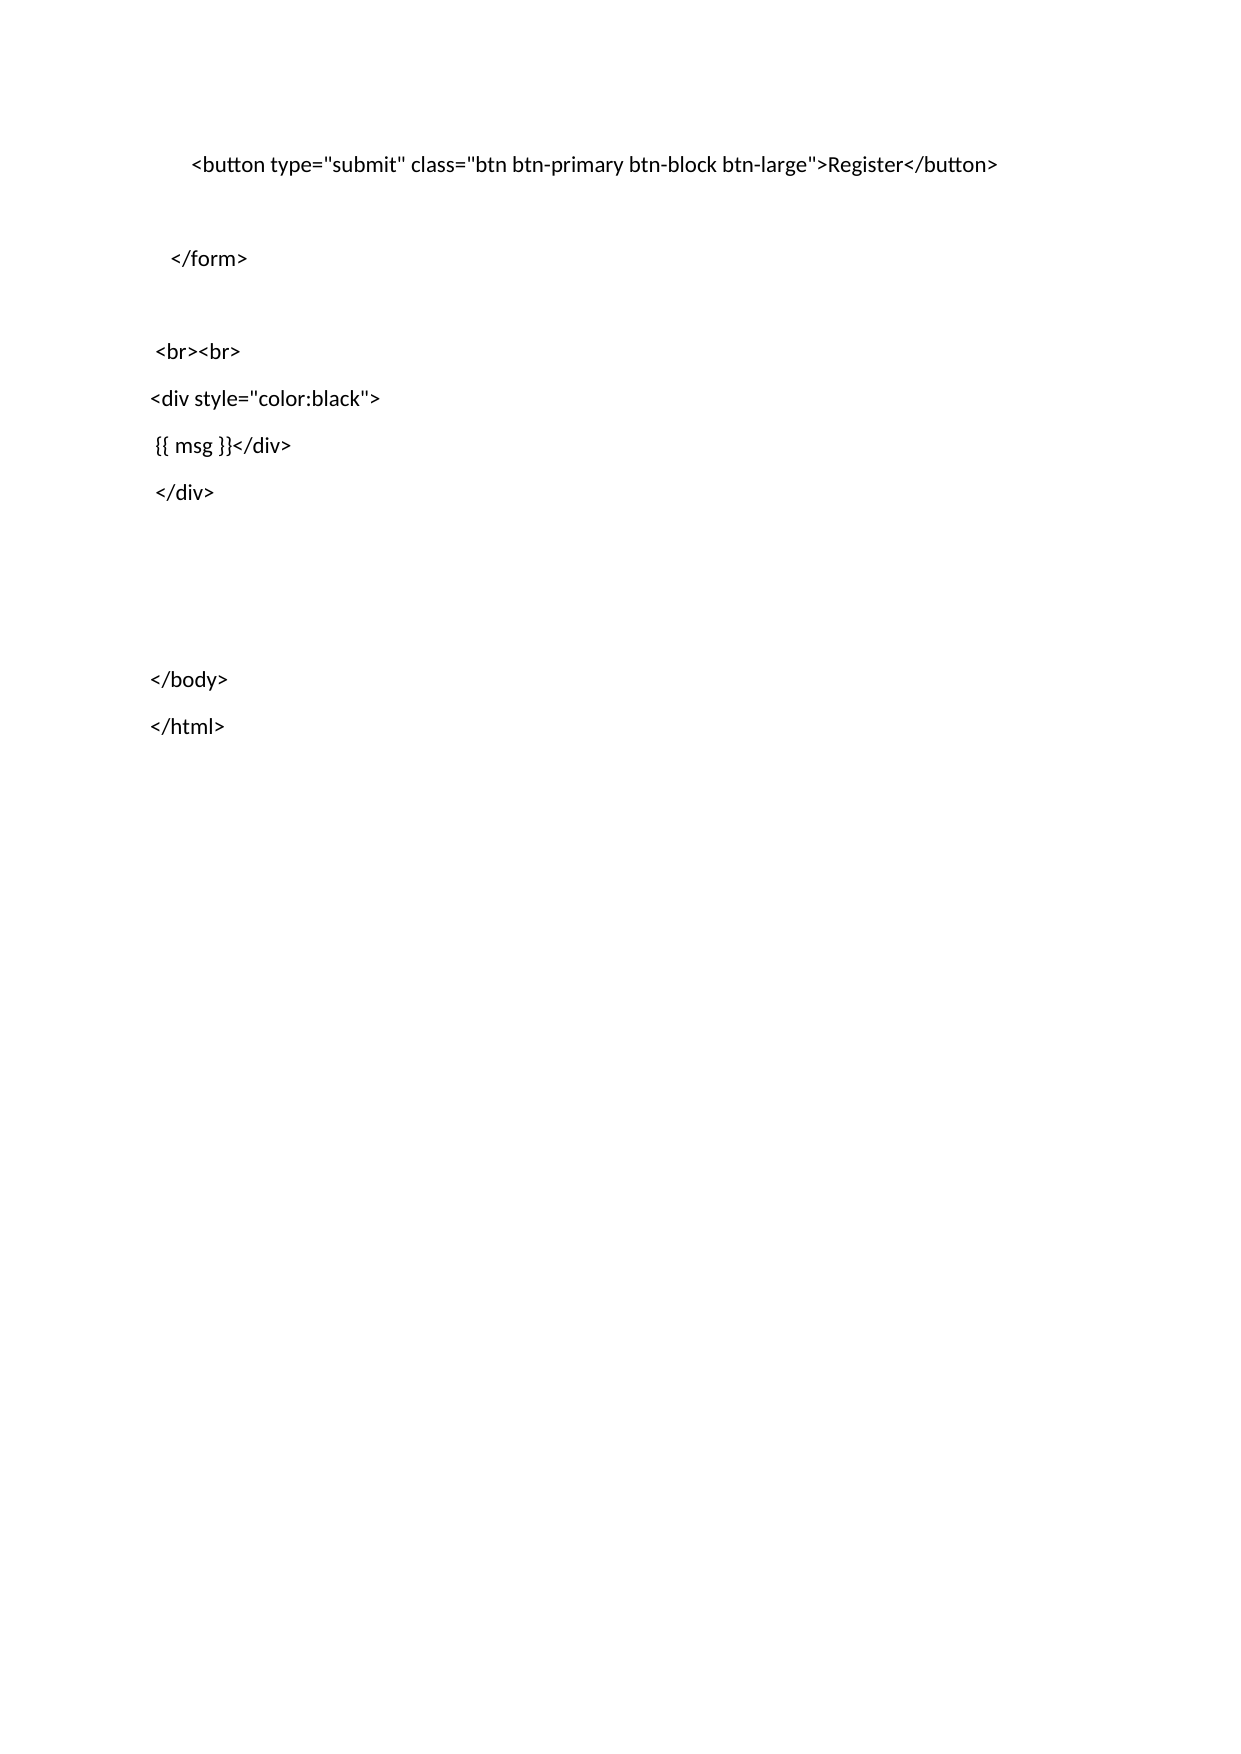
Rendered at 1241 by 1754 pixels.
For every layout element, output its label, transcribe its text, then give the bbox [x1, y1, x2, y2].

text </form> [150, 244, 1090, 272]
text <button type="submit" class="btn btn-primary btn-block btn-large">Register</button> [150, 150, 1090, 178]
text </html> [150, 712, 1090, 741]
text </body> [150, 666, 1090, 694]
text <br><br> [150, 337, 1090, 366]
text <div style="color:black"> [150, 384, 1090, 412]
text </div> [150, 478, 1090, 506]
text {{ msg }}</div> [150, 431, 1090, 459]
